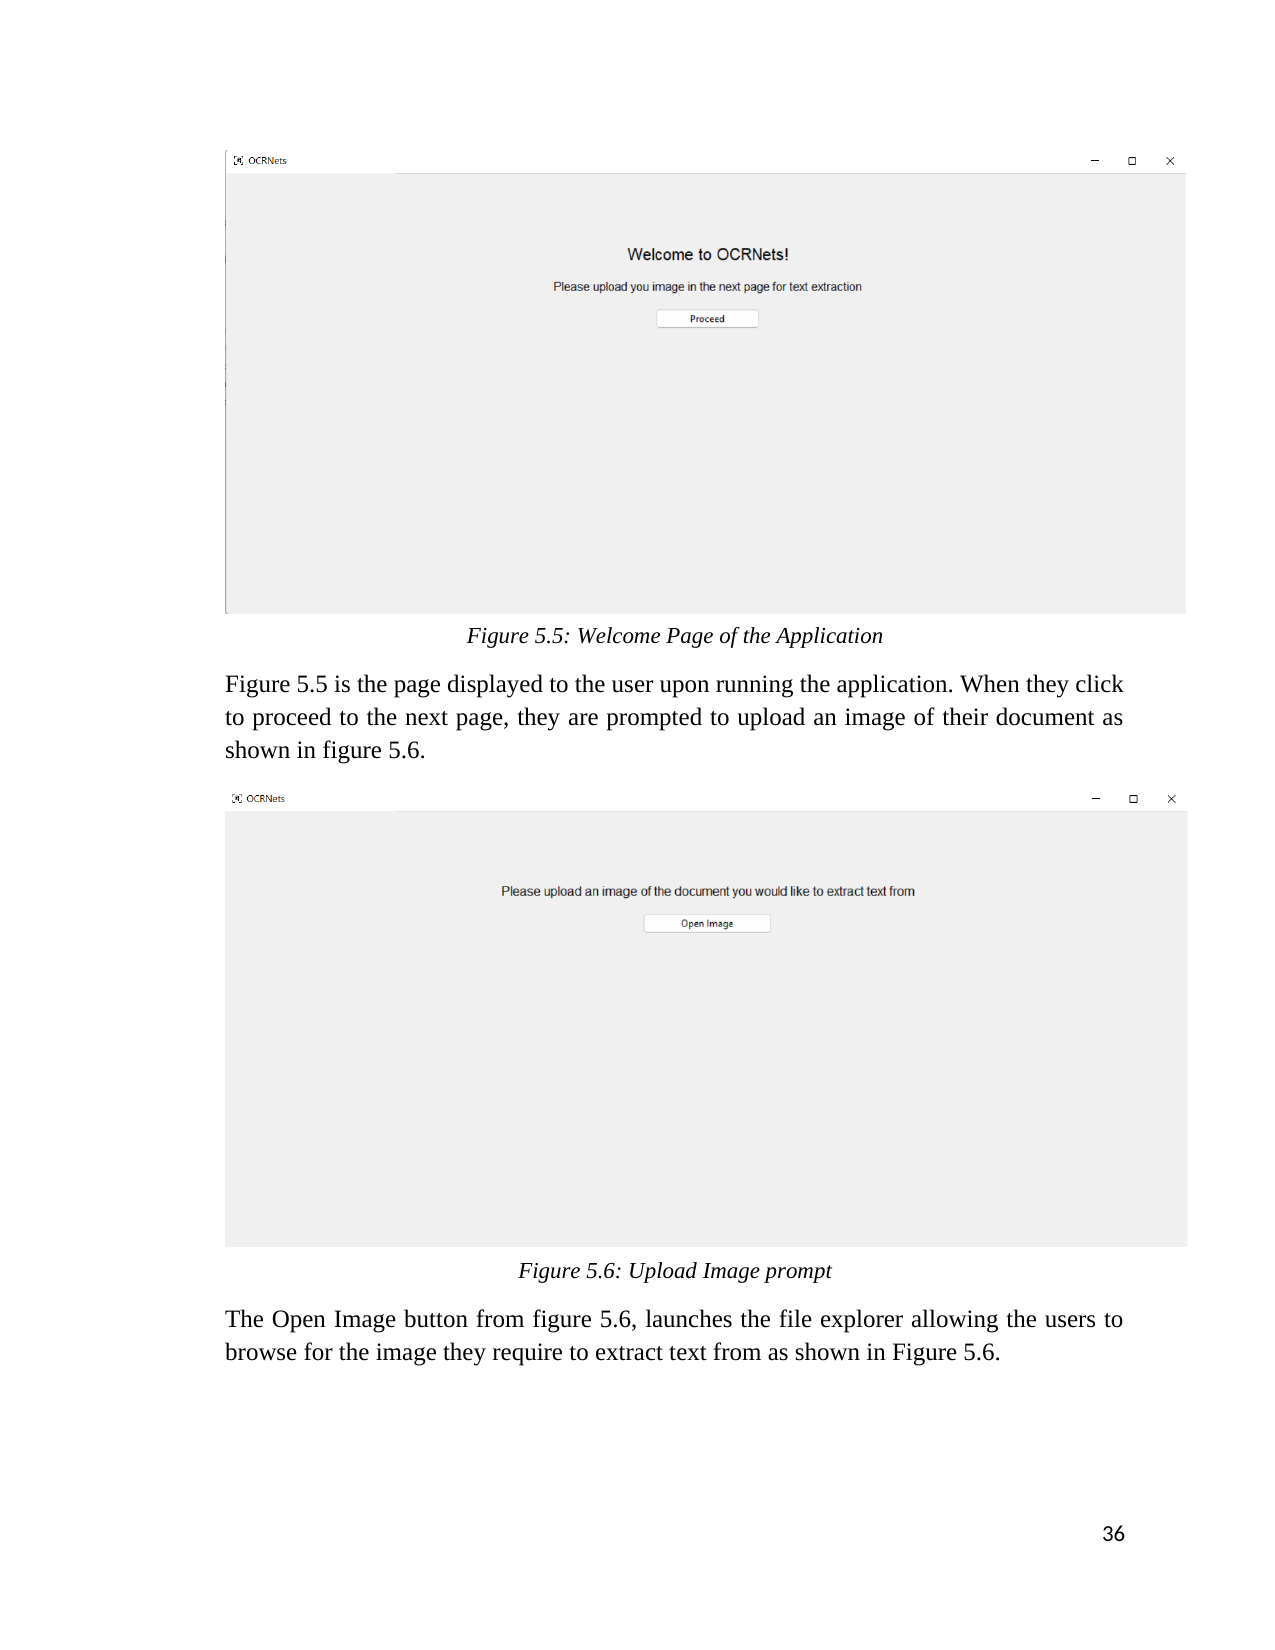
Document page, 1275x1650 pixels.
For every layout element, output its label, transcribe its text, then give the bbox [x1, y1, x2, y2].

text Figure 5.6: Upload Image prompt [225, 1257, 1125, 1283]
text The Open Image button from figure 5.6, launches the file explorer allowing the users to browse for the image they require to extract text from as shown in Figure 5.6. [225, 1304, 1125, 1366]
picture [225, 789, 1188, 1247]
text Figure 5.5: Welcome Page of the Application [225, 622, 1125, 648]
text Figure 5.5 is the page displayed to the user upon running the application. When they click to proceed to the next page, they are prompted to upload an image of their document as shown in figure 5.6. [225, 669, 1125, 764]
picture [225, 150, 1186, 614]
